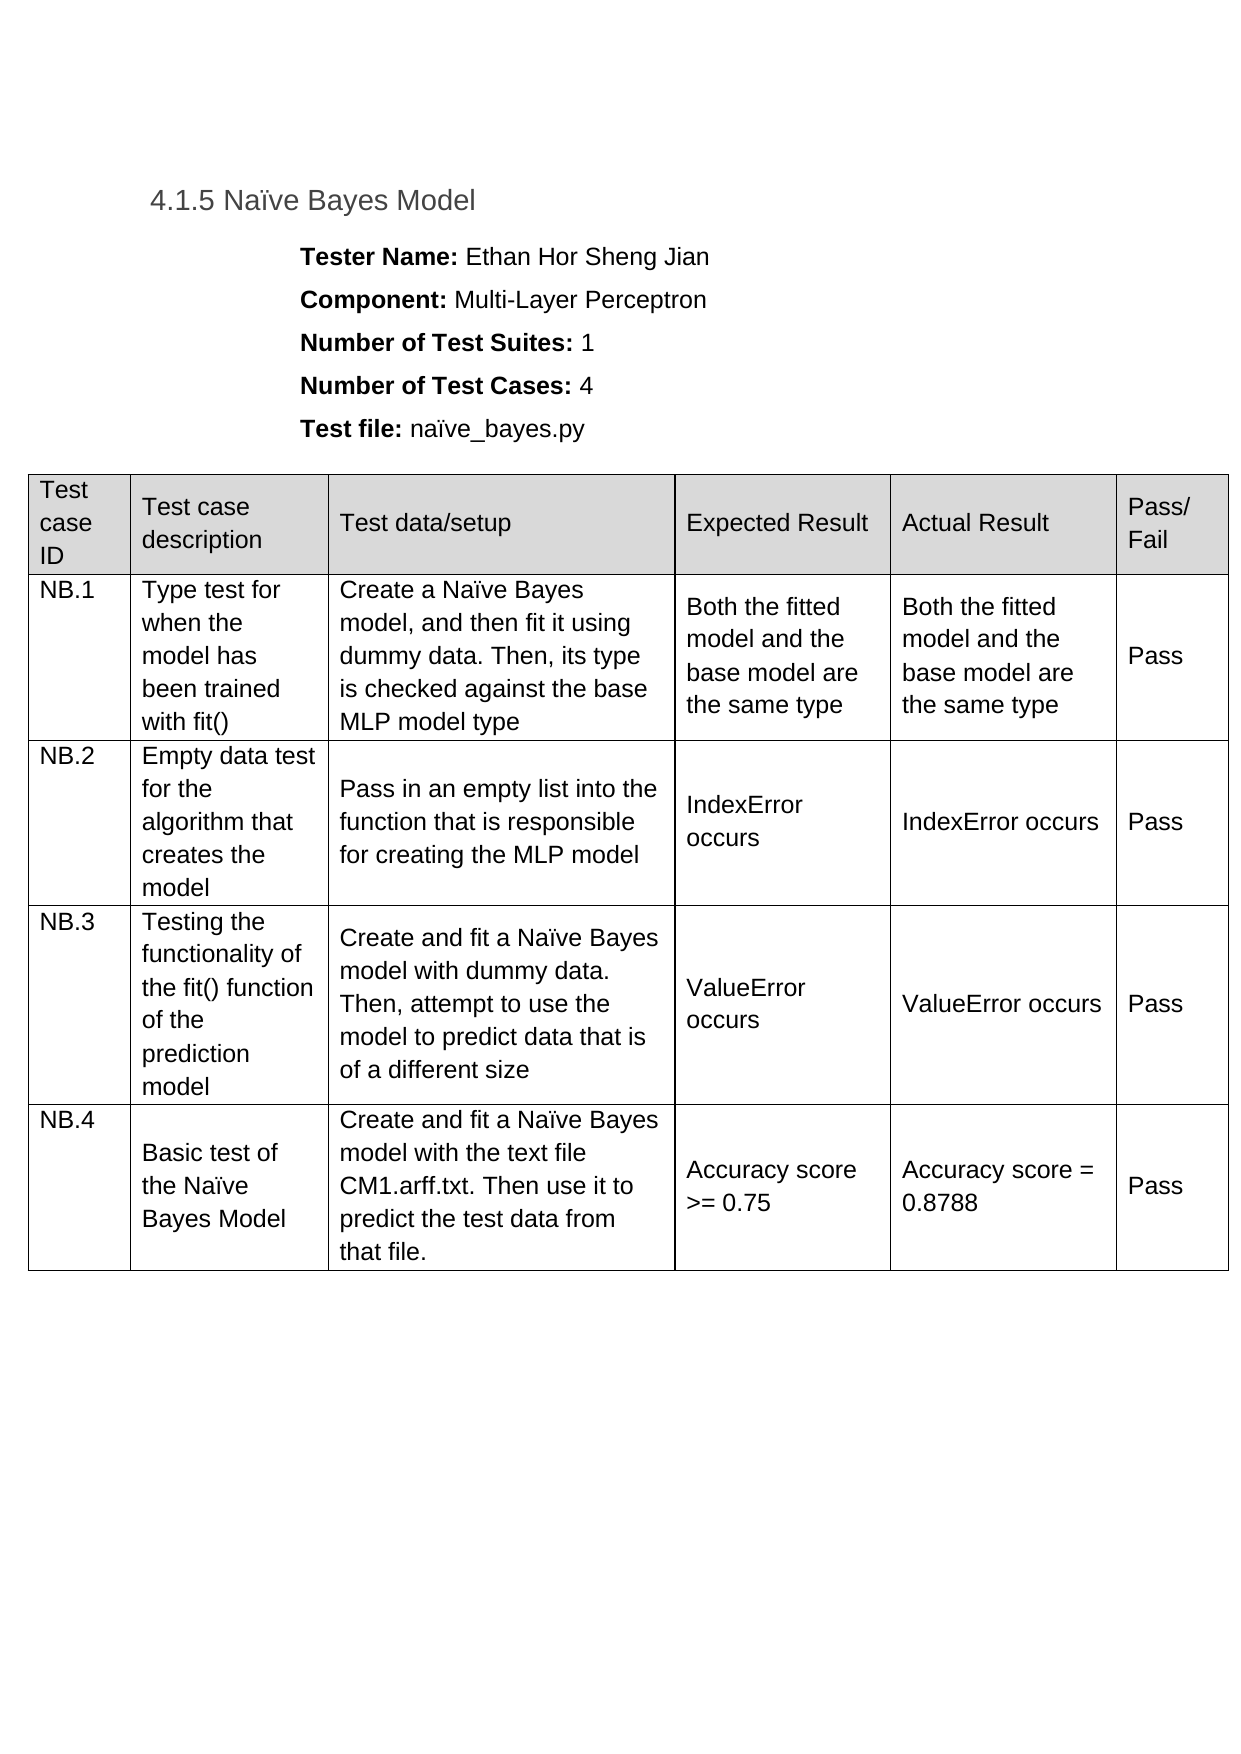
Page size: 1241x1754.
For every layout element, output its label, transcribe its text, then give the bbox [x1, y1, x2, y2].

table_cell IndexError occurs [891, 741, 1116, 905]
table_cell Basic test of the Naïve Bayes Model [131, 1105, 328, 1270]
table_cell ValueError occurs [676, 906, 890, 1104]
table_cell Create and fit a Naïve Bayes model with the text file CM1.arff.txt. Then use it to predict the test data from that file. [329, 1105, 674, 1270]
table_cell NB.3 [29, 906, 130, 1104]
table_header Pass/Fail [1117, 475, 1228, 574]
text Number of Test Suites: 1 [262, 328, 1090, 357]
table_header Expected Result [676, 475, 890, 574]
table_cell Pass [1117, 1105, 1228, 1270]
table_cell NB.4 [29, 1105, 130, 1270]
table_cell Create and fit a Naïve Bayes model with dummy data. Then, attempt to use the model to predict data that is of a different size [329, 906, 674, 1104]
text Component: Multi-Layer Perceptron [262, 285, 1090, 314]
table_cell Pass in an empty list into the function that is responsible for creating the MLP model [329, 741, 674, 905]
table_cell IndexError occurs [676, 741, 890, 905]
table_cell NB.1 [29, 575, 130, 740]
table_header Test case description [131, 475, 328, 574]
table_cell Create a Naïve Bayes model, and then fit it using dummy data. Then, its type is checked against the base MLP model type [329, 575, 674, 740]
table_cell Both the fitted model and the base model are the same type [891, 575, 1116, 740]
table_header Test case ID [29, 475, 130, 574]
text Number of Test Cases: 4 [262, 371, 1090, 400]
table_header Actual Result [891, 475, 1116, 574]
table_cell Testing the functionality of the fit() function of the prediction model [131, 906, 328, 1104]
table_header Test data/setup [329, 475, 674, 574]
table_cell Empty data test for the algorithm that creates the model [131, 741, 328, 905]
table_cell NB.2 [29, 741, 130, 905]
subtitle 4.1.5 Naïve Bayes Model [150, 183, 1090, 217]
table_cell ValueError occurs [891, 906, 1116, 1104]
table_cell Pass [1117, 575, 1228, 740]
text Test file: naïve_bayes.py [262, 414, 1090, 443]
table_cell Pass [1117, 741, 1228, 905]
table_cell Pass [1117, 906, 1228, 1104]
table_cell Both the fitted model and the base model are the same type [676, 575, 890, 740]
table_cell Accuracy score = 0.8788 [891, 1105, 1116, 1270]
table_cell Type test for when the model has been trained with fit() [131, 575, 328, 740]
table_cell Accuracy score >= 0.75 [676, 1105, 890, 1270]
text Tester Name: Ethan Hor Sheng Jian [262, 242, 1090, 271]
